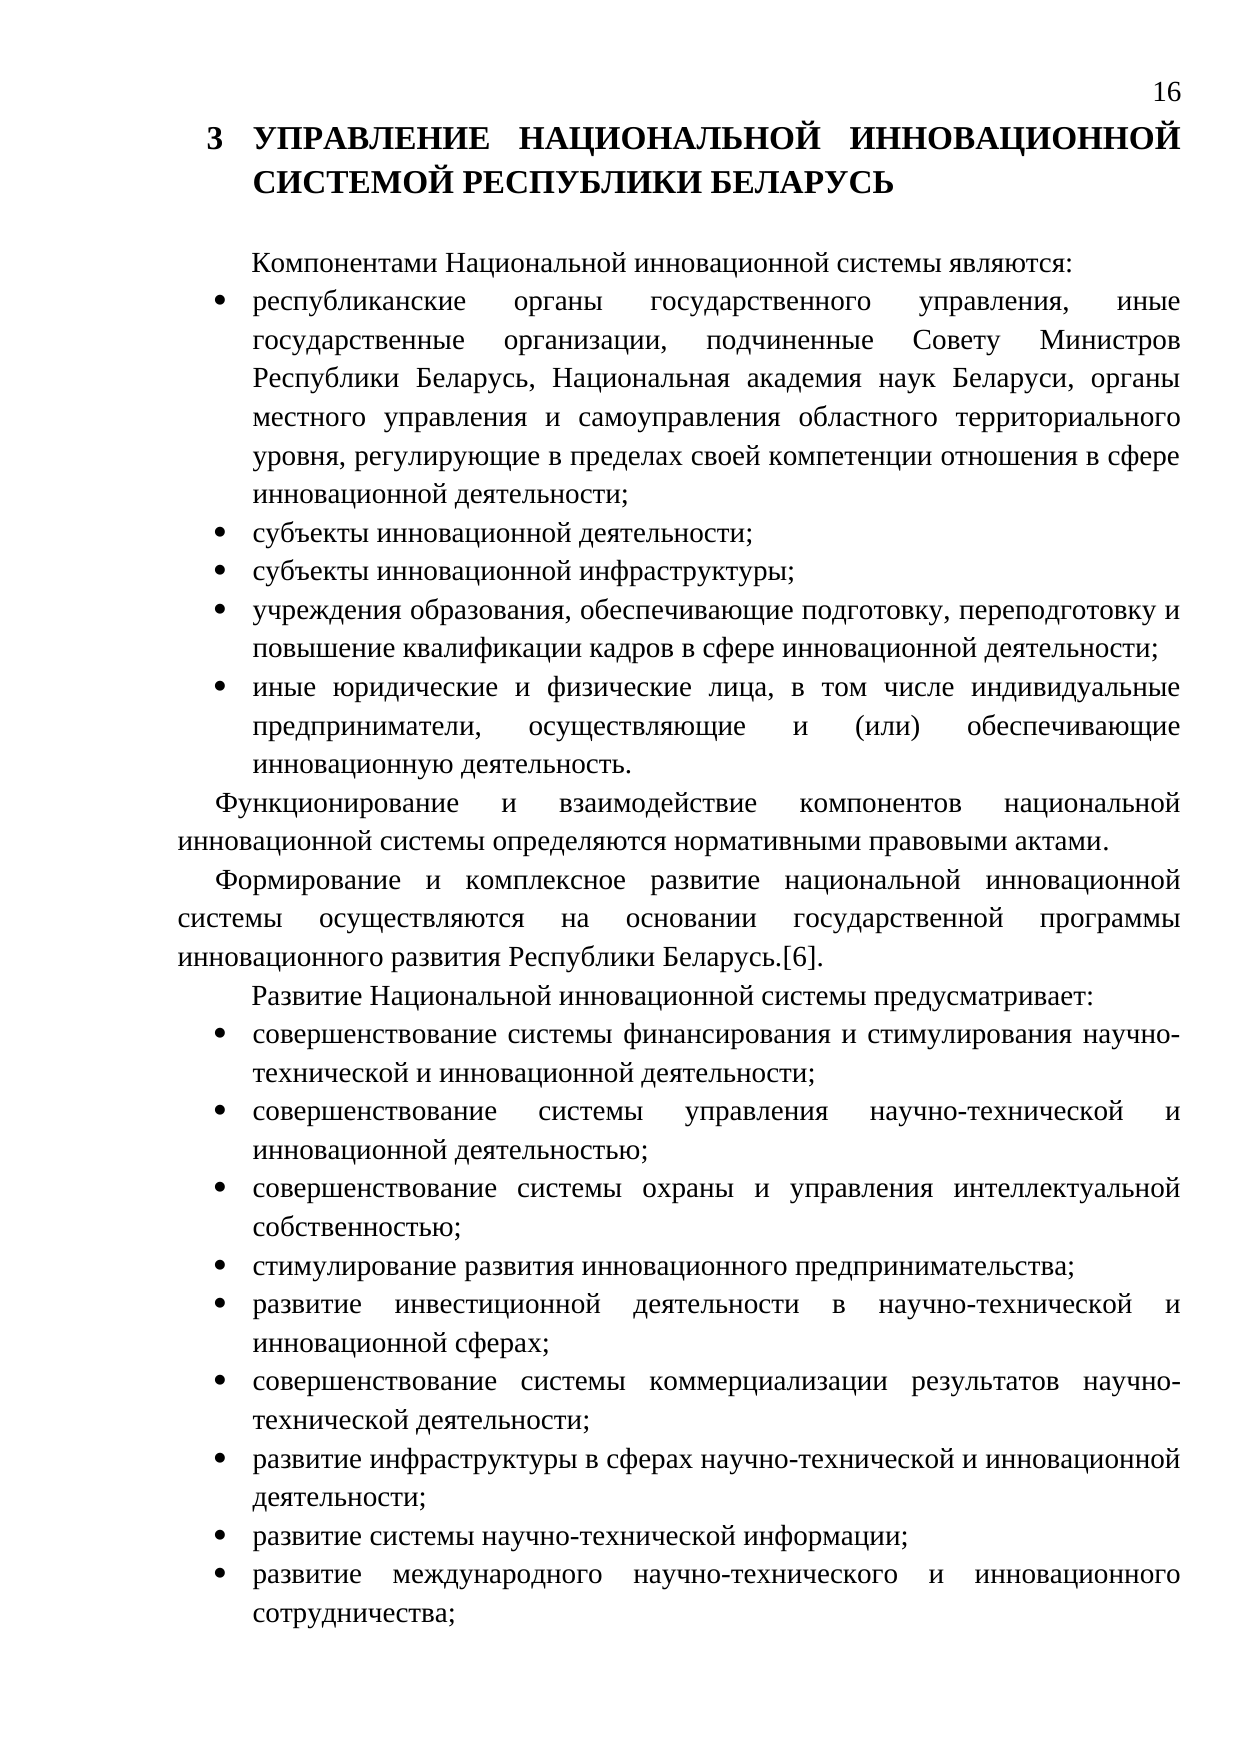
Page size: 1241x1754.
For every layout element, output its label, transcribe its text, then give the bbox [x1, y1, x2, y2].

list республиканские органы государственного управления, иные государственные организации, подчиненные Совету Министров Республики Беларусь, Национальная академия наук Беларуси, органы местного управления и самоуправления областного территориального уровня, регулирующие в пределах своей компетенции отношения в сфере инновационной деятельности; [215, 283, 1181, 510]
list совершенствование системы охраны и управления интеллектуальной собственностью; [215, 1171, 1181, 1243]
list развитие системы научно-технической информации; [215, 1518, 1181, 1552]
list совершенствование системы управления научно-технической и инновационной деятельностью; [215, 1093, 1181, 1166]
list совершенствование системы финансирования и стимулирования научно-технической и инновационной деятельности; [215, 1016, 1181, 1088]
text Формирование и комплексное развитие национальной инновационной системы осуществляются на основании государственной программы инновационного развития Республики Беларусь.[6]. [177, 862, 1181, 973]
list развитие инвестиционной деятельности в научно-технической и инновационной сферах; [215, 1286, 1181, 1358]
list развитие инфраструктуры в сферах научно-технической и инновационной деятельности; [215, 1441, 1181, 1513]
text Компонентами Национальной инновационной системы являются: [177, 245, 1181, 278]
list стимулирование развития инновационного предпринимательства; [215, 1248, 1181, 1281]
list субъекты инновационной деятельности; [215, 515, 1181, 548]
list иные юридические и физические лица, в том числе индивидуальные предприниматели, осуществляющие и (или) обеспечивающие инновационную деятельность. [215, 669, 1181, 780]
subtitle УПРАВЛЕНИЕ НАЦИОНАЛЬНОЙ ИННОВАЦИОННОЙ СИСТЕМОЙ РЕСПУБЛИКИ БЕЛАРУСЬ [215, 118, 1181, 201]
list учреждения образования, обеспечивающие подготовку, переподготовку и повышение квалификации кадров в сфере инновационной деятельности; [215, 592, 1181, 664]
list совершенствование системы коммерциализации результатов научно-технической деятельности; [215, 1363, 1181, 1436]
list развитие международного научно-технического и инновационного сотрудничества; [215, 1557, 1181, 1629]
text Функционирование и взаимодействие компонентов национальной инновационной системы определяются нормативными правовыми актами. [177, 785, 1181, 857]
list субъекты инновационной инфраструктуры; [215, 553, 1181, 587]
text Развитие Национальной инновационной системы предусматривает: [177, 978, 1181, 1011]
